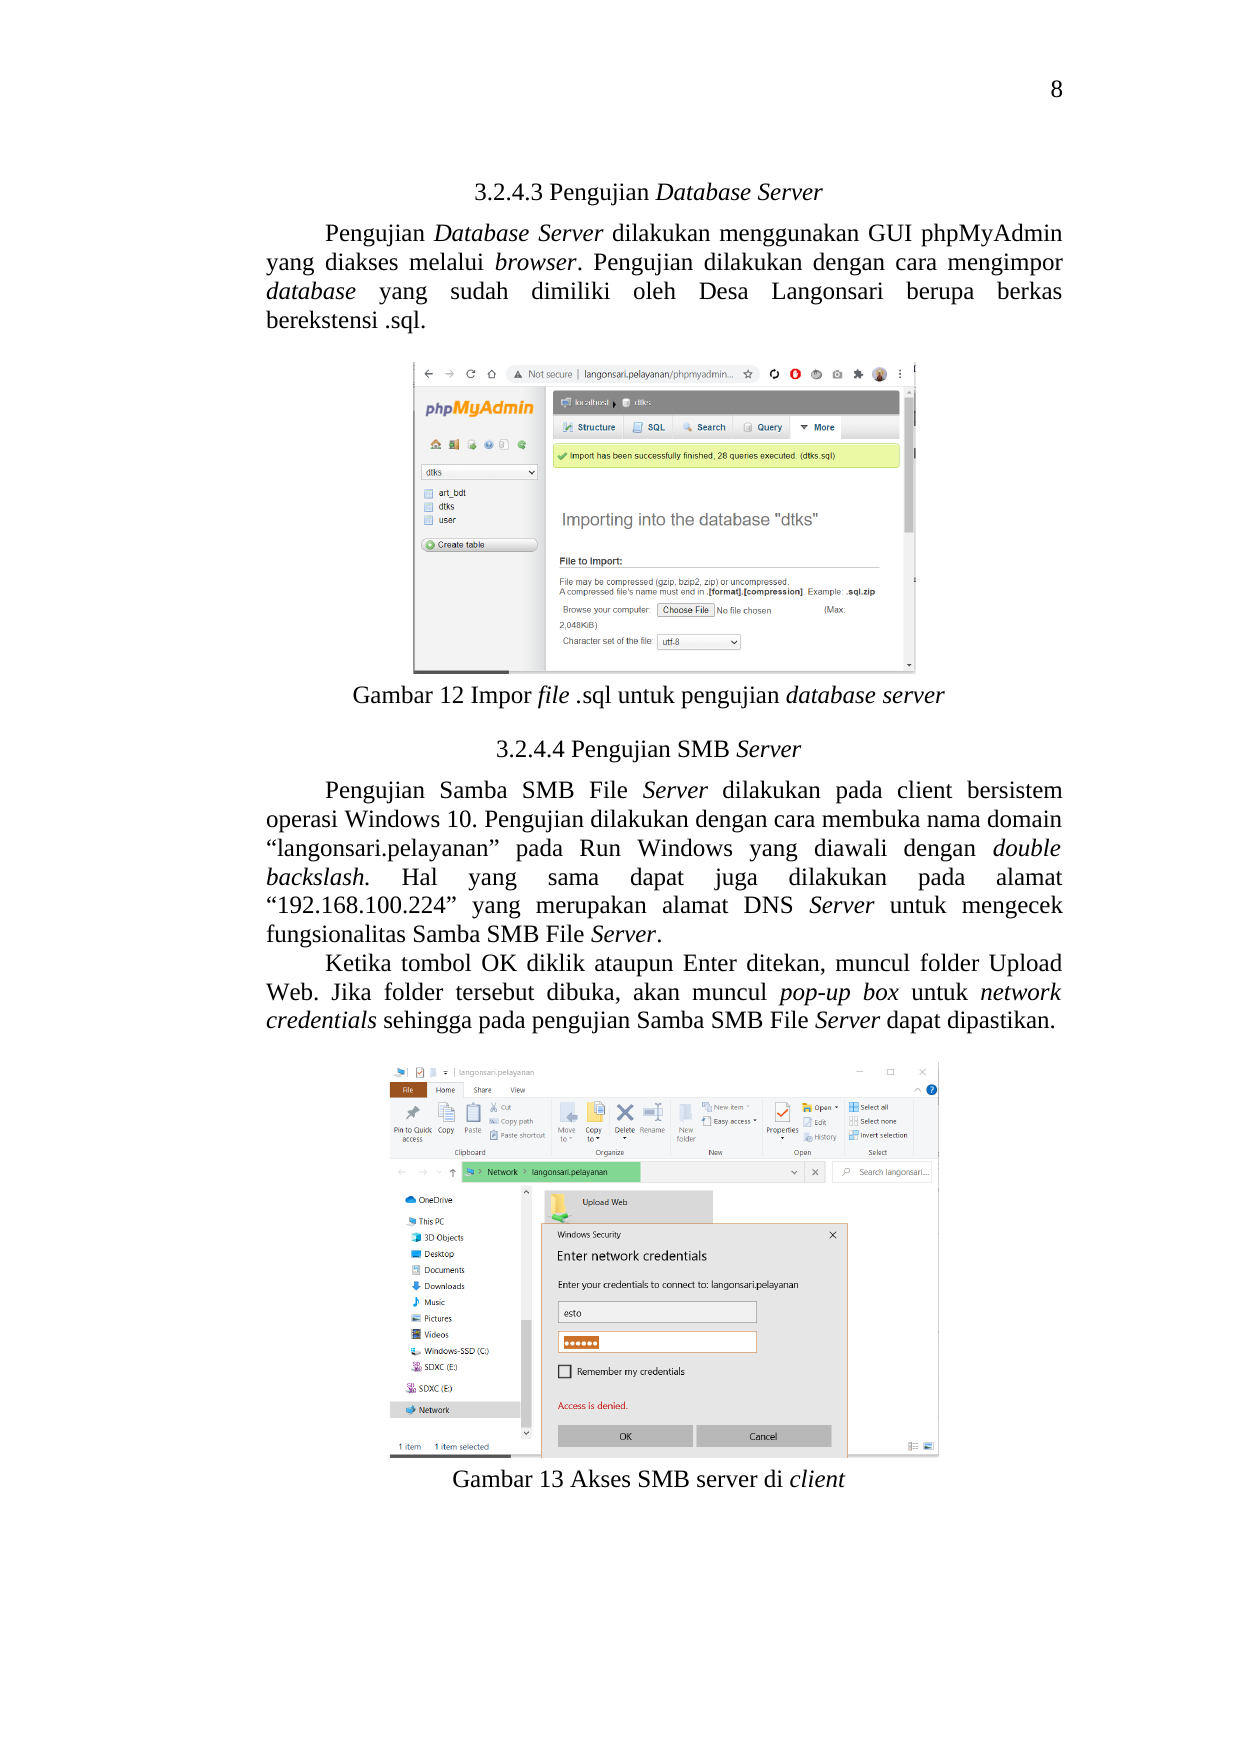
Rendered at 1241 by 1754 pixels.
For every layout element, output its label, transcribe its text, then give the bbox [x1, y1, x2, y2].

picture [389, 1062, 939, 1458]
text Gambar 13 Akses SMB server di client [236, 1464, 1063, 1493]
picture [413, 362, 916, 674]
text Ketika tombol OK diklik ataupun Enter ditekan, muncul folder Upload Web. Jika folder tersebut dibuka, akan muncul pop-up box untuk network credentials sehingga pada pengujian Samba SMB File Server dapat dipastikan. [266, 948, 1063, 1034]
text 3.2.4.3 Pengujian Database Server [236, 177, 1063, 206]
text Gambar 12 Impor file .sql untuk pengujian database server [236, 680, 1063, 709]
text Pengujian Database Server dilakukan menggunakan GUI phpMyAdmin yang diakses melalui browser. Pengujian dilakukan dengan cara mengimpor database yang sudah dimiliki oleh Desa Langonsari berupa berkas berekstensi .sql. [266, 218, 1063, 333]
text 3.2.4.4 Pengujian SMB Server [236, 734, 1063, 763]
text Pengujian Samba SMB File Server dilakukan pada client bersistem operasi Windows 10. Pengujian dilakukan dengan cara membuka nama domain “langonsari.pelayanan” pada Run Windows yang diawali dengan double backslash. Hal yang sama dapat juga dilakukan pada alamat “192.168.100.224” yang merupakan alamat DNS Server untuk mengecek fungsionalitas Samba SMB File Server. [266, 775, 1063, 948]
